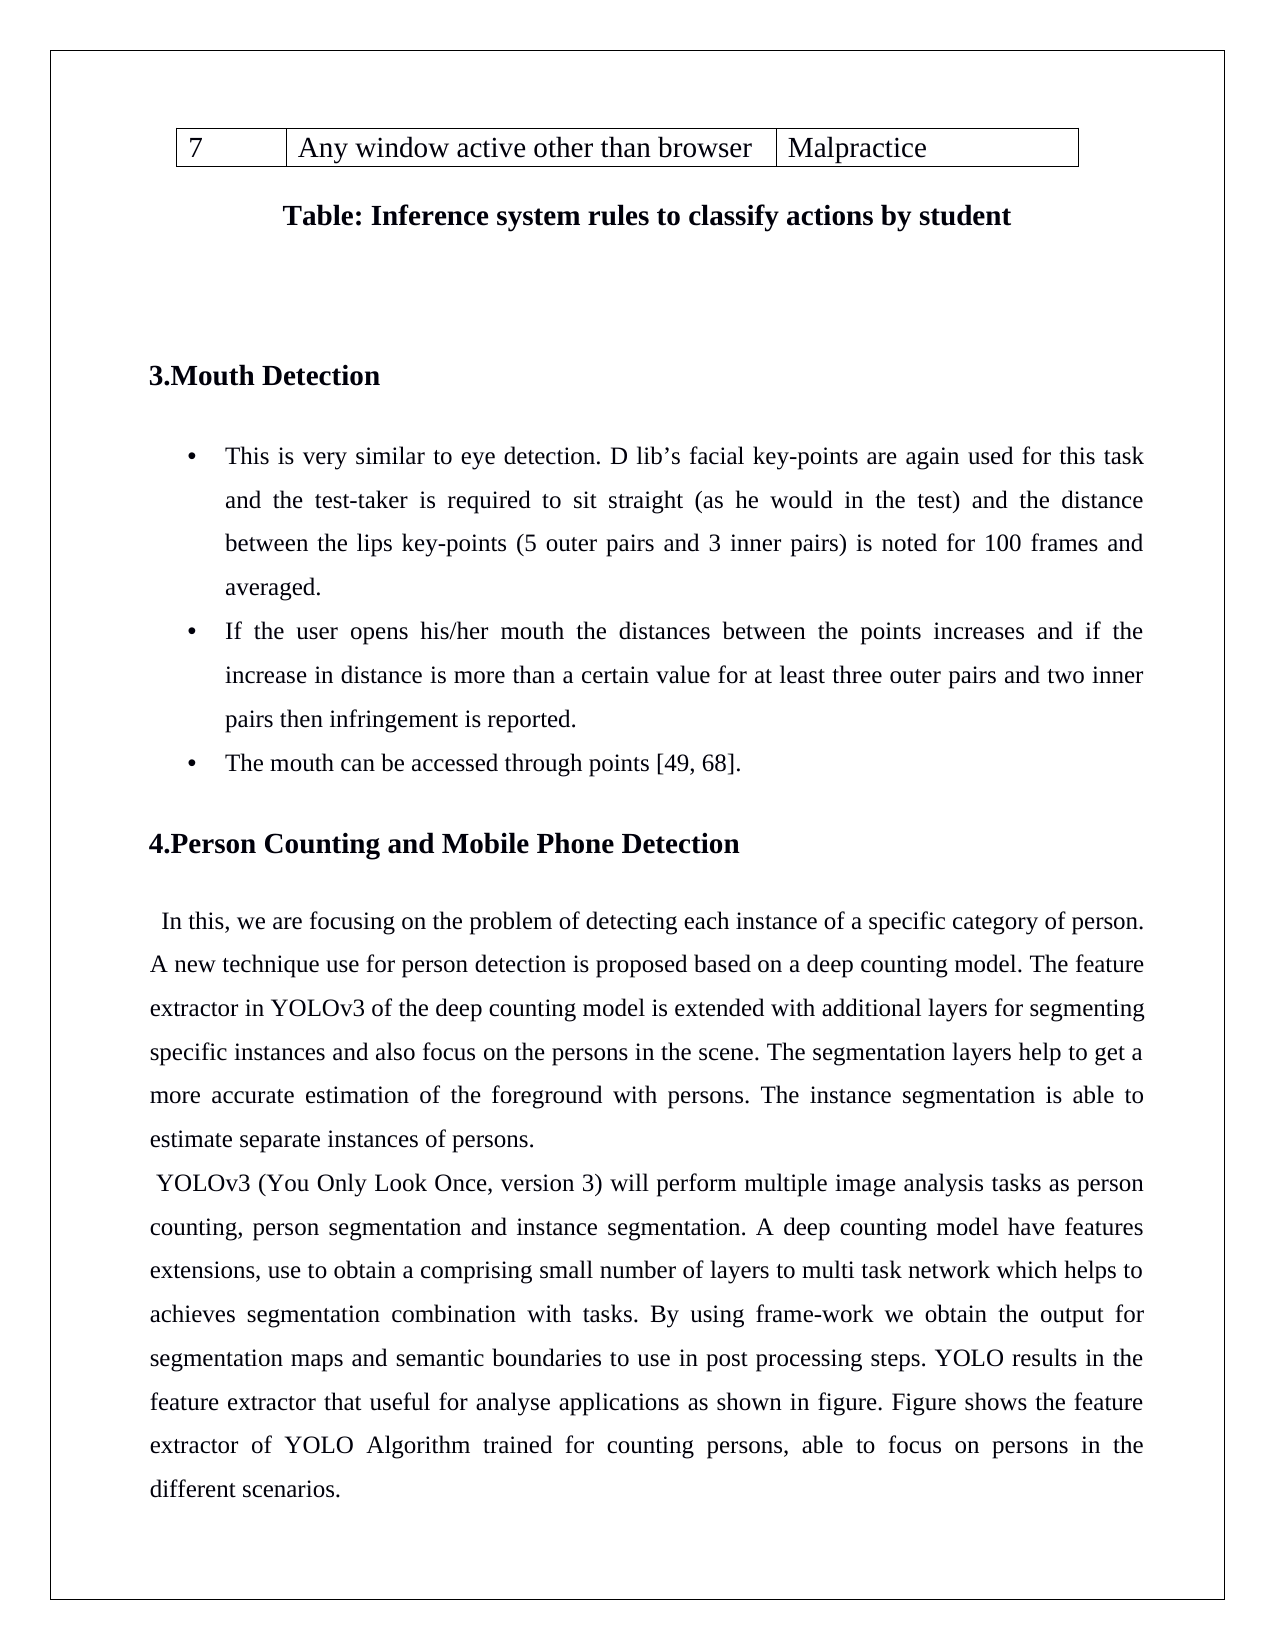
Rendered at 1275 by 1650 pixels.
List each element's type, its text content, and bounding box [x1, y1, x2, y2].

list This is very similar to eye detection. D lib’s facial key-points are again used for this task and the test-taker is required to sit straight (as he would in the test) and the distance between the lips key-points (5 outer pairs and 3 inner pairs) is noted for 100 frames and averaged. [187, 441, 1145, 601]
text In this, we are focusing on the problem of detecting each instance of a specific category of person. A new technique use for person detection is proposed based on a deep counting model. The feature extractor in YOLOv3 of the deep counting model is extended with additional layers for segmenting specific instances and also focus on the persons in the scene. The segmentation layers help to get a more accurate estimation of the foreground with persons. The instance segmentation is able to estimate separate instances of persons. [148, 906, 1145, 1153]
list The mouth can be accessed through points [49, 68]. [187, 748, 1145, 777]
list If the user opens his/her mouth the distances between the points increases and if the increase in distance is more than a certain value for at least three outer pairs and two inner pairs then infringement is reported. [187, 616, 1145, 732]
table_cell Malpractice [777, 129, 1078, 166]
text 4.Person Counting and Mobile Phone Detection [148, 826, 1149, 860]
subtitle Table: Inference system rules to classify actions by student [173, 198, 1121, 232]
table_cell 7 [177, 129, 286, 166]
text YOLOv3 (You Only Look Once, version 3) will perform multiple image analysis tasks as person counting, person segmentation and instance segmentation. A deep counting model have features extensions, use to obtain a comprising small number of layers to multi task network which helps to achieves segmentation combination with tasks. By using frame-work we obtain the output for segmentation maps and semantic boundaries to use in post processing steps. YOLO results in the feature extractor that useful for analyse applications as shown in figure. Figure shows the feature extractor of YOLO Algorithm trained for counting persons, able to focus on persons in the different scenarios. [148, 1168, 1145, 1503]
table_cell Any window active other than browser [287, 129, 776, 166]
text 3.Mouth Detection [148, 358, 1149, 392]
